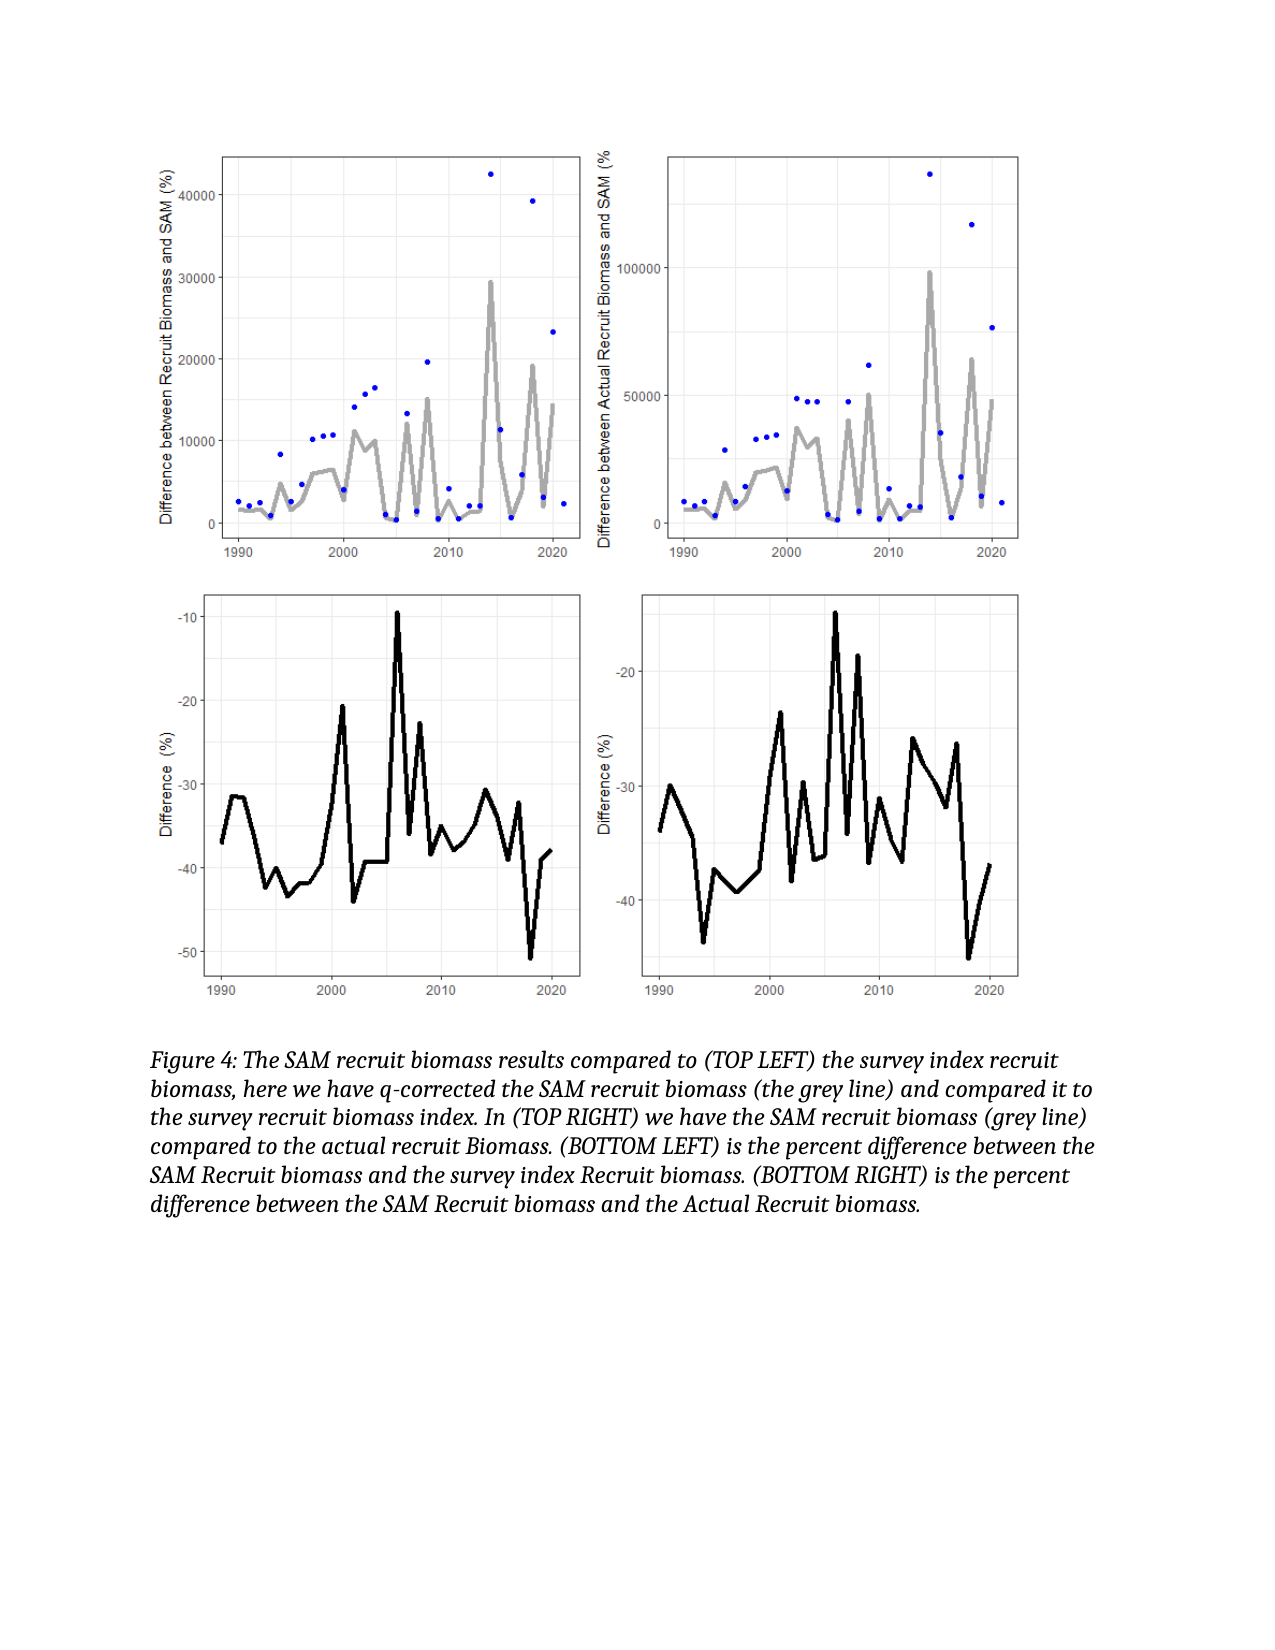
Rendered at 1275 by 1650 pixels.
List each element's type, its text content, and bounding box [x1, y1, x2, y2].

text Figure 4: The SAM recruit biomass results compared to (TOP LEFT) the survey index recruit biomass, here we have q-corrected the SAM recruit biomass (the grey line) and compared it to the survey recruit biomass index. In (TOP RIGHT) we have the SAM recruit biomass (grey line) compared to the actual recruit Biomass. (BOTTOM LEFT) is the percent difference between the SAM Recruit biomass and the survey index Recruit biomass. (BOTTOM RIGHT) is the percent difference between the SAM Recruit biomass and the Actual Recruit biomass. [150, 1046, 1125, 1218]
picture [150, 150, 1025, 1025]
